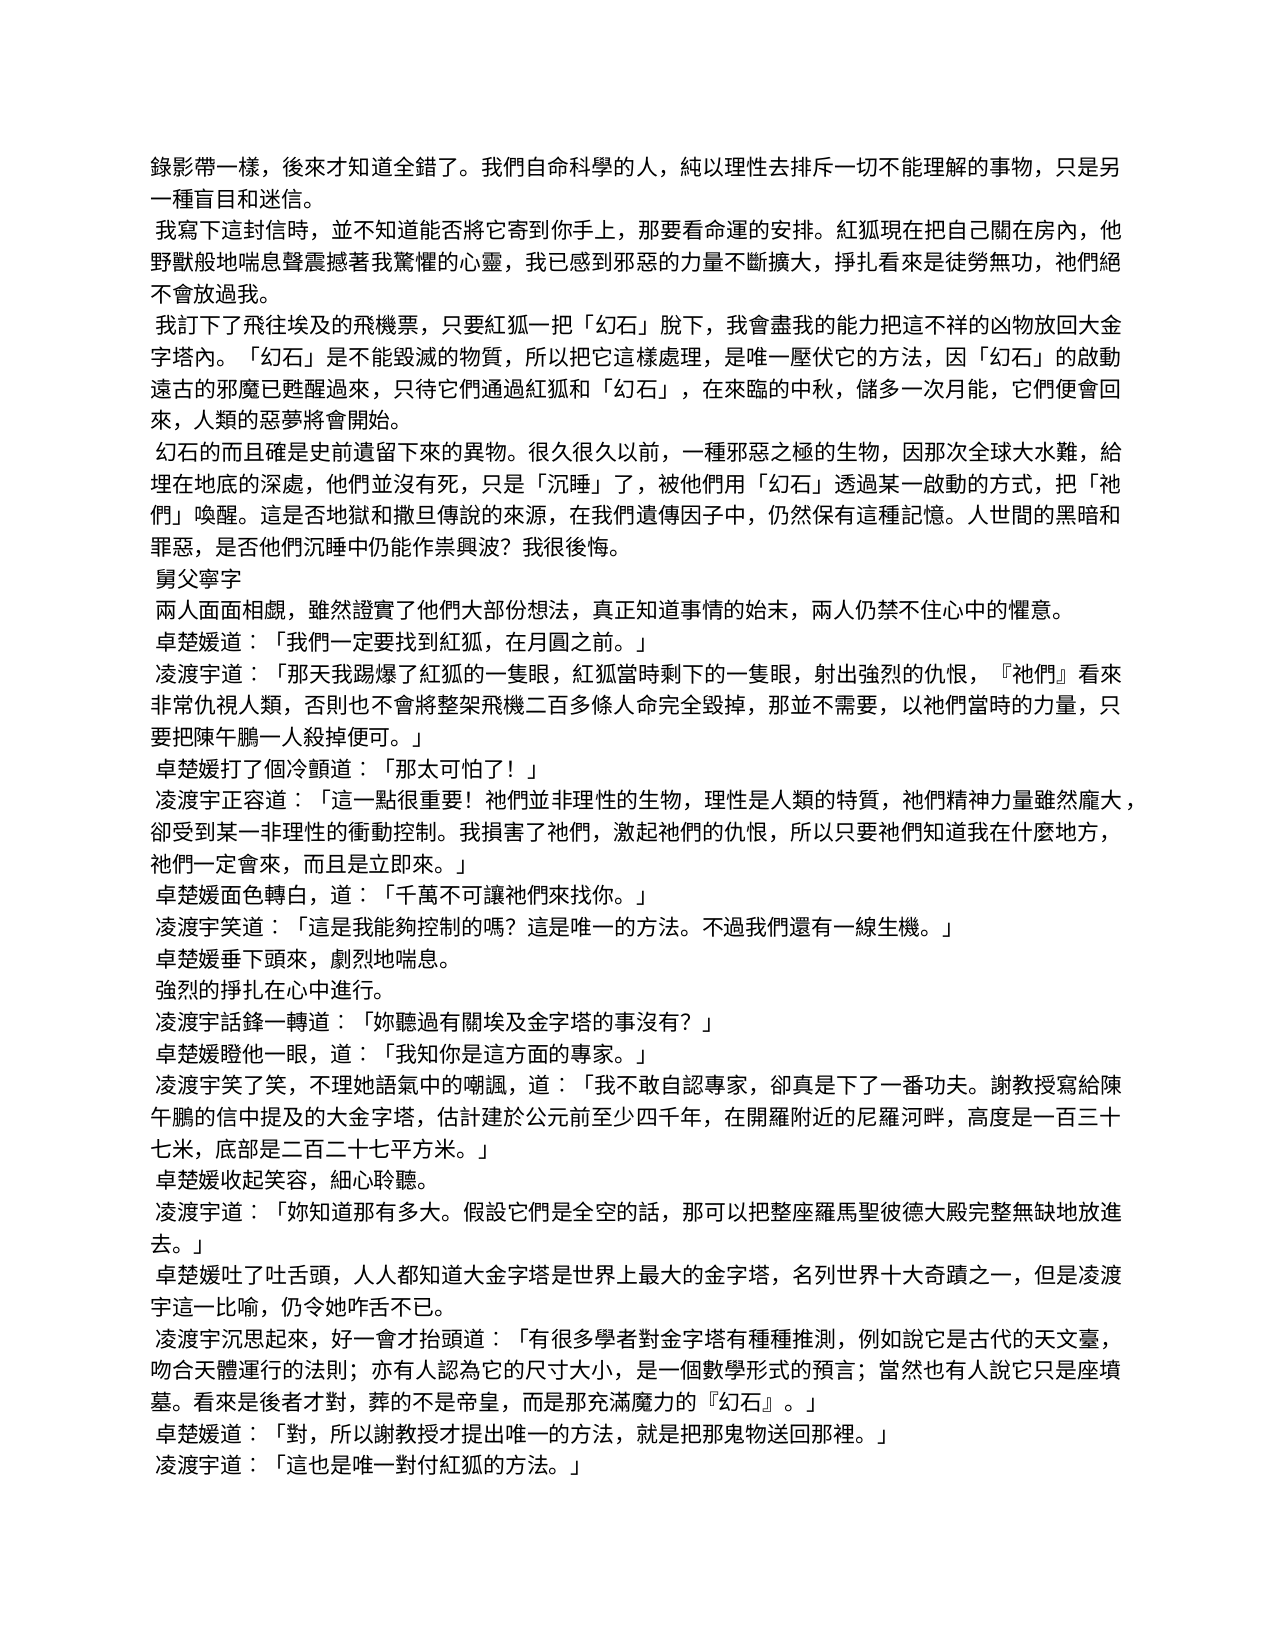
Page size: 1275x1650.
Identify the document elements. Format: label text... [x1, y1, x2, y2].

text 卓楚媛面色轉白，道︰「千萬不可讓祂們來找你。」 [150, 878, 1125, 910]
text 凌渡宇道︰「那天我踢爆了紅狐的一隻眼，紅狐當時剩下的一隻眼，射出強烈的仇恨，『祂們』看來非常仇視人類，否則也不會將整架飛機二百多條人命完全毀掉，那並不需要，以祂們當時的力量，只要把陳午鵬一人殺掉便可。」 [150, 657, 1125, 752]
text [150, 150, 1125, 213]
text 兩人面面相覷，雖然證實了他們大部份想法，真正知道事情的始末，兩人仍禁不住心中的懼意。 [150, 593, 1125, 625]
text 強烈的掙扎在心中進行。 [150, 973, 1125, 1005]
text 卓楚媛垂下頭來，劇烈地喘息。 [150, 942, 1125, 973]
text 我寫下這封信時，並不知道能否將它寄到你手上，那要看命運的安排。紅狐現在把自己關在房內，他野獸般地喘息聲震撼著我驚懼的心靈，我已感到邪惡的力量不斷擴大，掙扎看來是徒勞無功，祂們絕不會放過我。 [150, 213, 1125, 308]
text 舅父寧字 [150, 562, 1125, 593]
text 我訂下了飛往埃及的飛機票，只要紅狐一把「幻石」脫下，我會盡我的能力把這不祥的凶物放回大金字塔內。「幻石」是不能毀滅的物質，所以把它這樣處理，是唯一壓伏它的方法，因「幻石」的啟動，遠古的邪魔已甦醒過來，只待它們通過紅狐和「幻石」，在來臨的中秋，儲多一次月能，它們便會回來，人類的惡夢將會開始。 [150, 308, 1125, 435]
text 凌渡宇沉思起來，好一會才抬頭道︰「有很多學者對金字塔有種種推測，例如說它是古代的天文臺，吻合天體運行的法則；亦有人認為它的尺寸大小，是一個數學形式的預言；當然也有人說它只是座墳墓。看來是後者才對，葬的不是帝皇，而是那充滿魔力的『幻石』。」 [150, 1322, 1125, 1417]
text 卓楚媛道︰「我們一定要找到紅狐，在月圓之前。」 [150, 625, 1125, 657]
text 凌渡宇正容道︰「這一點很重要！祂們並非理性的生物，理性是人類的特質，祂們精神力量雖然龐大，卻受到某一非理性的衝動控制。我損害了祂們，激起祂們的仇恨，所以只要祂們知道我在什麼地方，祂們一定會來，而且是立即來。」 [150, 783, 1125, 878]
text 凌渡宇笑了笑，不理她語氣中的嘲諷，道︰「我不敢自認專家，卻真是下了一番功夫。謝教授寫給陳午鵬的信中提及的大金字塔，估計建於公元前至少四千年，在開羅附近的尼羅河畔，高度是一百三十七米，底部是二百二十七平方米。」 [150, 1068, 1125, 1163]
text 凌渡宇笑道︰「這是我能夠控制的嗎？這是唯一的方法。不過我們還有一線生機。」 [150, 910, 1125, 942]
text 凌渡宇道︰「妳知道那有多大。假設它們是全空的話，那可以把整座羅馬聖彼德大殿完整無缺地放進去。」 [150, 1195, 1125, 1258]
text 卓楚媛打了個冷顫道︰「那太可怕了！」 [150, 752, 1125, 783]
text 凌渡宇道︰「這也是唯一對付紅狐的方法。」 [150, 1448, 1125, 1480]
text 卓楚媛吐了吐舌頭，人人都知道大金字塔是世界上最大的金字塔，名列世界十大奇蹟之一，但是凌渡宇這一比喻，仍令她咋舌不已。 [150, 1258, 1125, 1322]
text 卓楚媛道︰「對，所以謝教授才提出唯一的方法，就是把那鬼物送回那裡。」 [150, 1417, 1125, 1448]
text 卓楚媛瞪他一眼，道︰「我知你是這方面的專家。」 [150, 1037, 1125, 1068]
text 凌渡宇話鋒一轉道︰「妳聽過有關埃及金字塔的事沒有？」 [150, 1005, 1125, 1037]
text 卓楚媛收起笑容，細心聆聽。 [150, 1163, 1125, 1195]
text 幻石的而且確是史前遺留下來的異物。很久很久以前，一種邪惡之極的生物，因那次全球大水難，給埋在地底的深處，他們並沒有死，只是「沉睡」了，被他們用「幻石」透過某一啟動的方式，把「祂們」喚醒。這是否地獄和撒旦傳說的來源，在我們遺傳因子中，仍然保有這種記憶。人世間的黑暗和罪惡，是否他們沉睡中仍能作祟興波？我很後悔。 [150, 435, 1125, 562]
